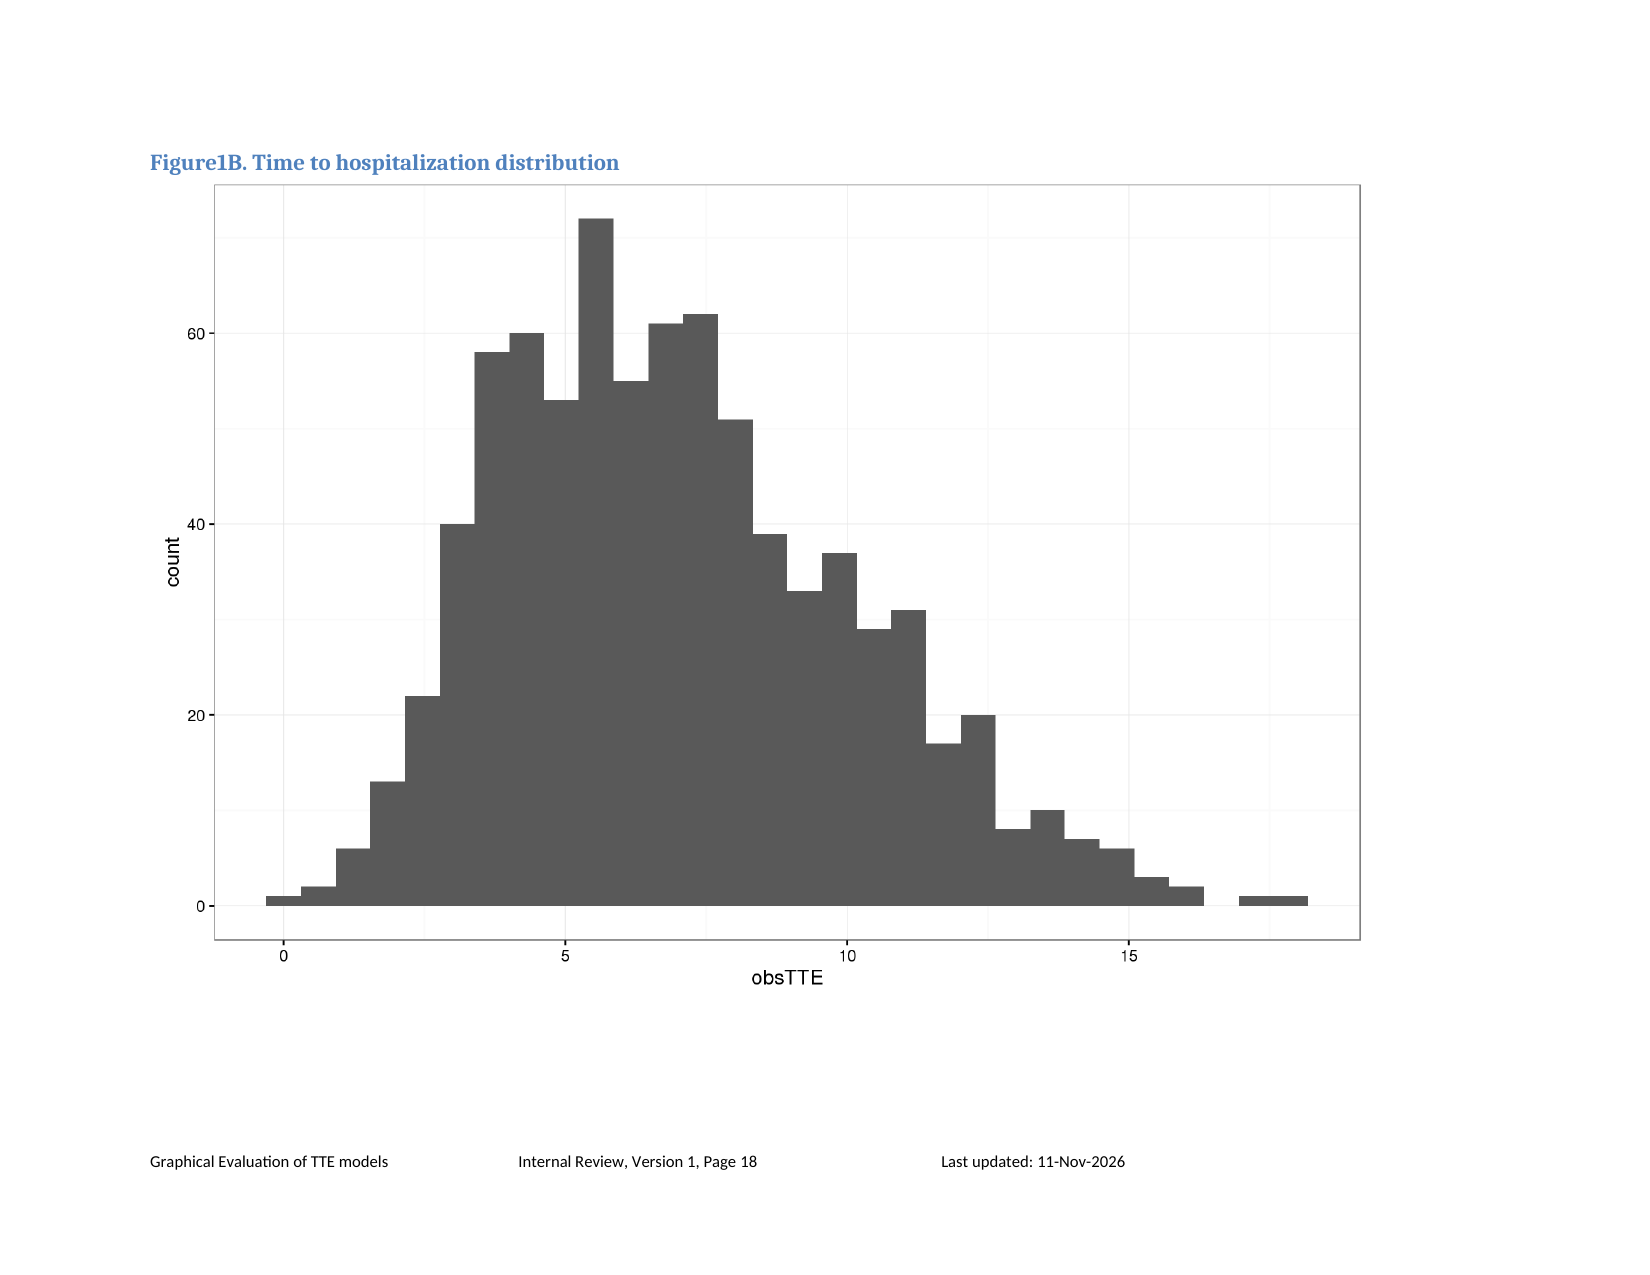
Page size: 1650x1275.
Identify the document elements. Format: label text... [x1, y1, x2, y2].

subtitle Figure1B. Time to hospitalization distribution [150, 150, 1500, 176]
picture [150, 178, 1369, 998]
